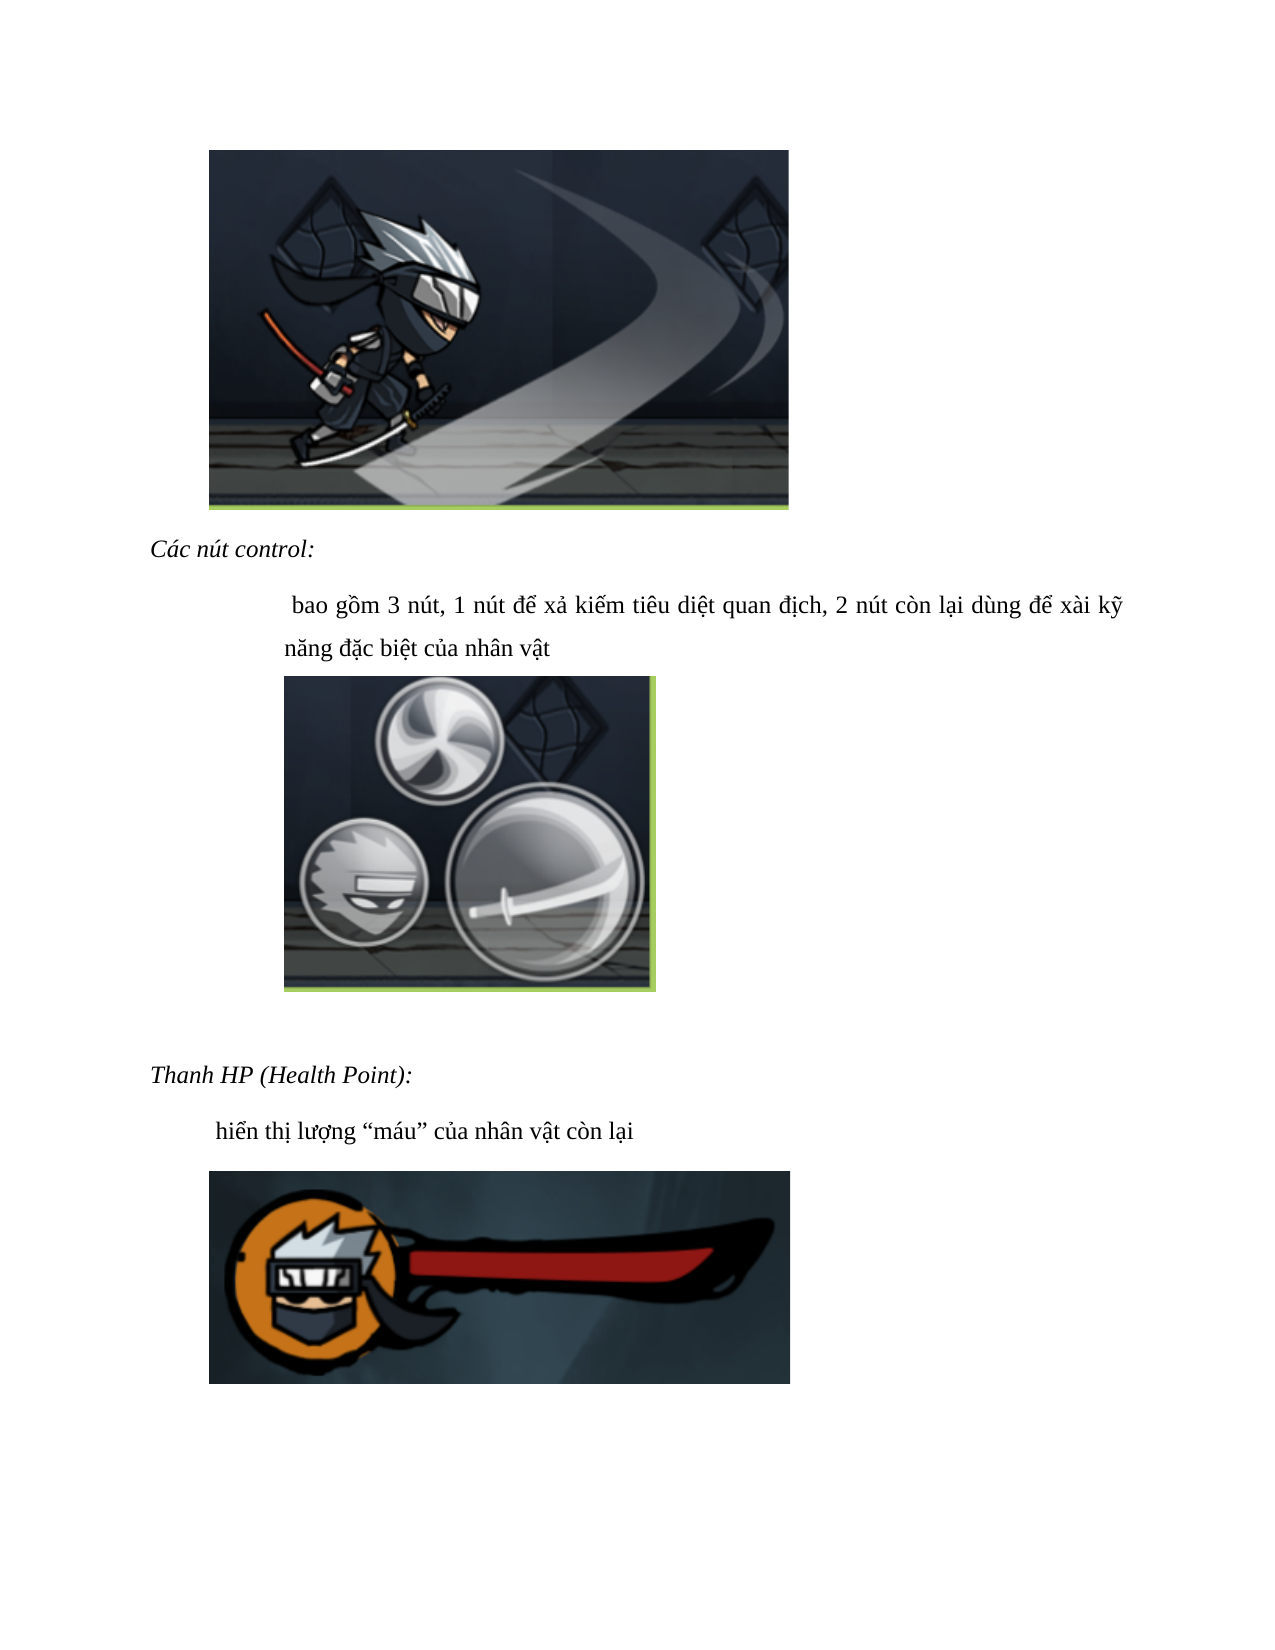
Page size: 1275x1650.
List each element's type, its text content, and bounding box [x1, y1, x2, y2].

picture [284, 676, 656, 992]
subtitle Thanh HP (Health Point): [150, 1060, 1125, 1089]
text hiển thị lượng “máu” của nhân vật còn lại [150, 1116, 1125, 1144]
picture [209, 1171, 791, 1384]
picture [209, 150, 789, 510]
subtitle Các nút control: [150, 534, 1125, 563]
list bao gồm 3 nút, 1 nút để xả kiếm tiêu diệt quan địch, 2 nút còn lại dùng để xài kỹ năng đặc biệt của nhân vật [284, 590, 1125, 662]
